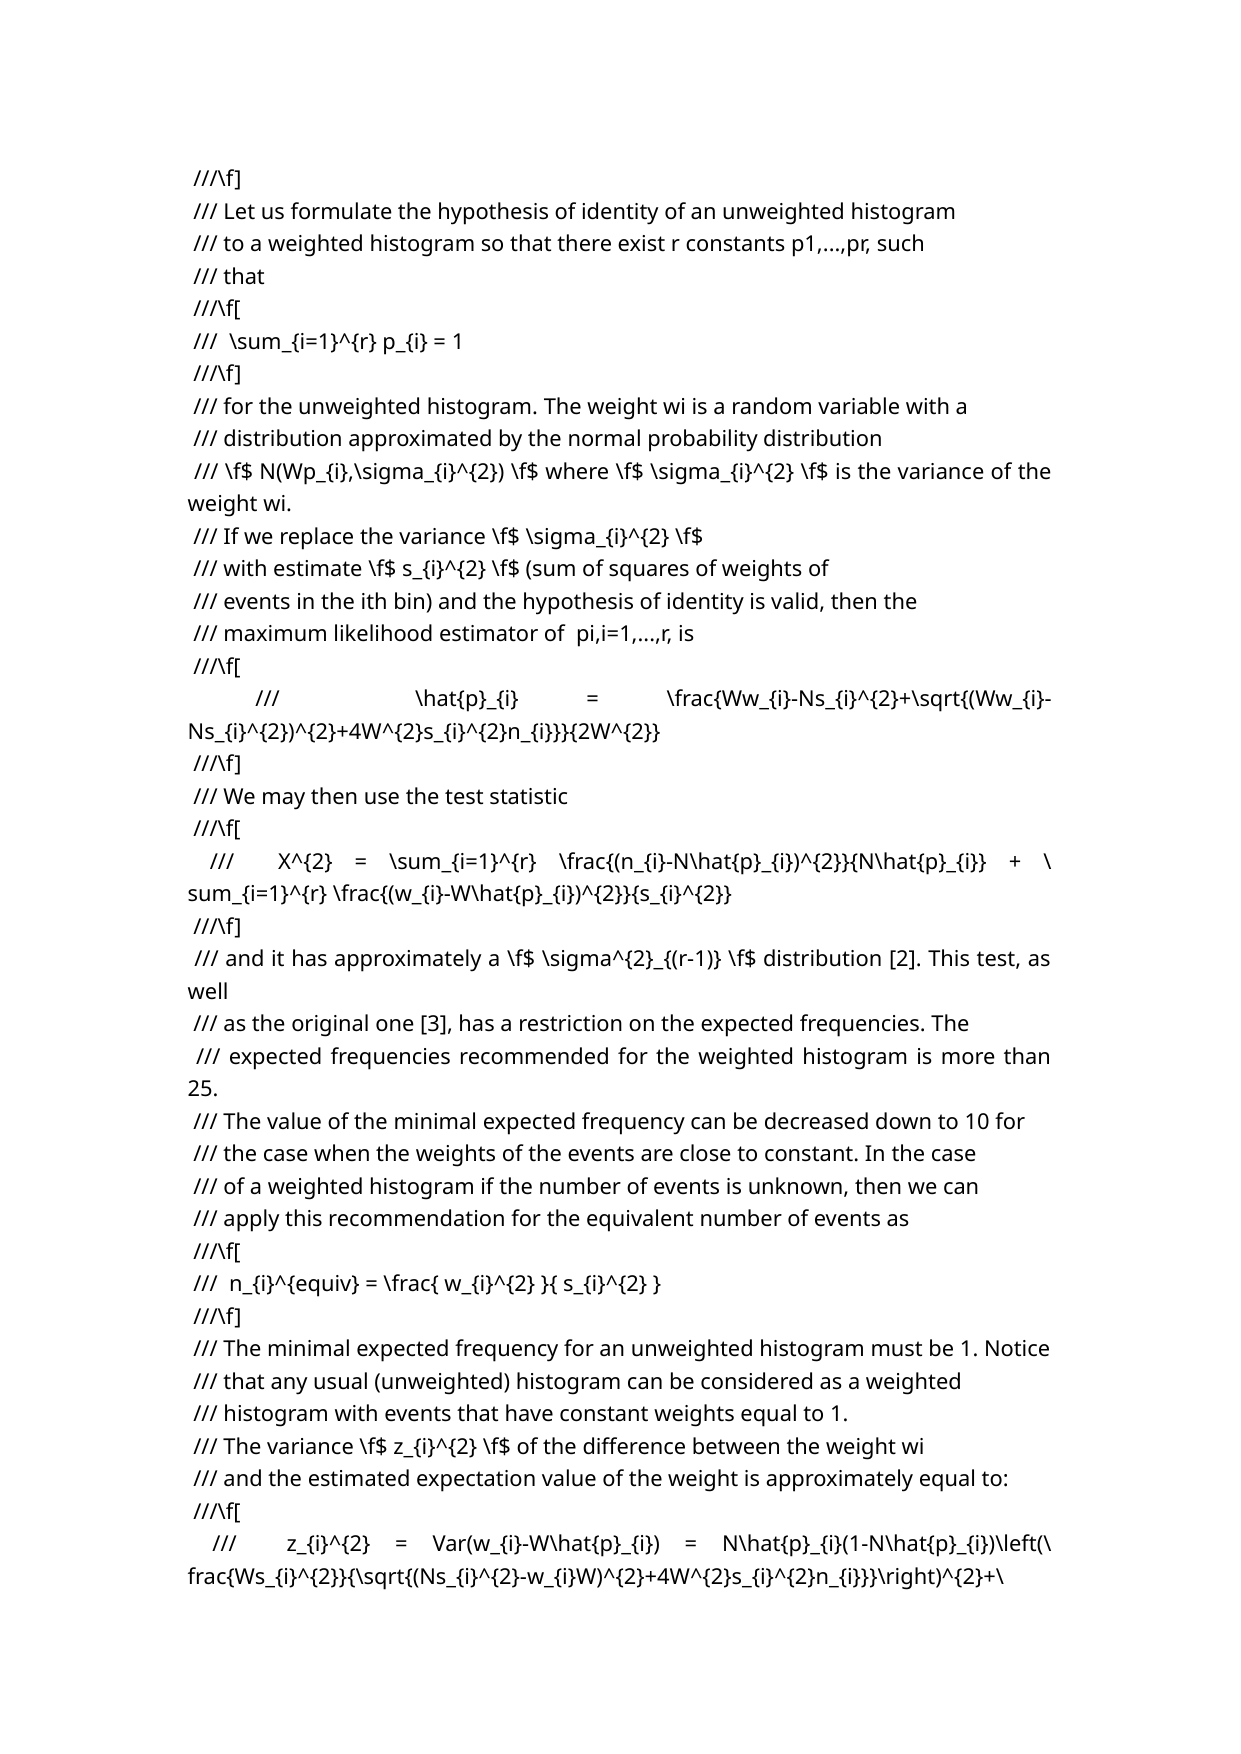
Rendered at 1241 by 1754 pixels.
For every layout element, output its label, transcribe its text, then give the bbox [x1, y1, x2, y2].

text /// and the estimated expectation value of the weight is approximately equal to: [187, 1462, 1053, 1494]
text ///\f] [187, 1299, 1053, 1332]
text /// and it has approximately a \f$ \sigma^{2}_{(r-1)} \f$ distribution [2]. This test, as well [187, 942, 1053, 1007]
text /// The value of the minimal expected frequency can be decreased down to 10 for [187, 1104, 1053, 1137]
text ///\f] [187, 909, 1053, 942]
text /// \f$ N(Wp_{i},\sigma_{i}^{2}) \f$ where \f$ \sigma_{i}^{2} \f$ is the variance of the weight wi. [187, 454, 1053, 519]
text /// histogram with events that have constant weights equal to 1. [187, 1397, 1053, 1429]
text /// We may then use the test statistic [187, 779, 1053, 812]
text ///\f] [187, 357, 1053, 389]
text /// that any usual (unweighted) histogram can be considered as a weighted [187, 1364, 1053, 1397]
text /// n_{i}^{equiv} = \frac{ w_{i}^{2} }{ s_{i}^{2} } [187, 1267, 1053, 1299]
text ///\f[ [187, 1494, 1053, 1527]
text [187, 1527, 1053, 1592]
text /// X^{2} = \sum_{i=1}^{r} \frac{(n_{i}-N\hat{p}_{i})^{2}}{N\hat{p}_{i}} + \sum_{i=1}^{r} \frac{(w_{i}-W\hat{p}_{i})^{2}}{s_{i}^{2}} [187, 844, 1053, 909]
text /// events in the ith bin) and the hypothesis of identity is valid, then the [187, 584, 1053, 617]
text ///\f[ [187, 812, 1053, 844]
text /// as the original one [3], has a restriction on the expected frequencies. The [187, 1007, 1053, 1039]
text ///\f[ [187, 292, 1053, 324]
text ///\f[ [187, 649, 1053, 682]
text ///\f] [187, 162, 1053, 194]
text /// The minimal expected frequency for an unweighted histogram must be 1. Notice [187, 1332, 1053, 1364]
text /// distribution approximated by the normal probability distribution [187, 422, 1053, 454]
text /// Let us formulate the hypothesis of identity of an unweighted histogram [187, 194, 1053, 227]
text /// of a weighted histogram if the number of events is unknown, then we can [187, 1169, 1053, 1202]
text ///\f] [187, 747, 1053, 779]
text /// expected frequencies recommended for the weighted histogram is more than 25. [187, 1039, 1053, 1104]
text /// to a weighted histogram so that there exist r constants p1,...,pr, such [187, 227, 1053, 259]
text /// The variance \f$ z_{i}^{2} \f$ of the difference between the weight wi [187, 1429, 1053, 1462]
text /// that [187, 259, 1053, 292]
text /// with estimate \f$ s_{i}^{2} \f$ (sum of squares of weights of [187, 552, 1053, 584]
text /// for the unweighted histogram. The weight wi is a random variable with a [187, 389, 1053, 422]
text /// apply this recommendation for the equivalent number of events as [187, 1202, 1053, 1234]
text /// \hat{p}_{i} = \frac{Ww_{i}-Ns_{i}^{2}+\sqrt{(Ww_{i}-Ns_{i}^{2})^{2}+4W^{2}s_{i}^{2}n_{i}}}{2W^{2}} [187, 682, 1053, 747]
text /// maximum likelihood estimator of pi,i=1,...,r, is [187, 617, 1053, 649]
text /// \sum_{i=1}^{r} p_{i} = 1 [187, 324, 1053, 357]
text ///\f[ [187, 1234, 1053, 1267]
text /// the case when the weights of the events are close to constant. In the case [187, 1137, 1053, 1169]
text /// If we replace the variance \f$ \sigma_{i}^{2} \f$ [187, 519, 1053, 552]
